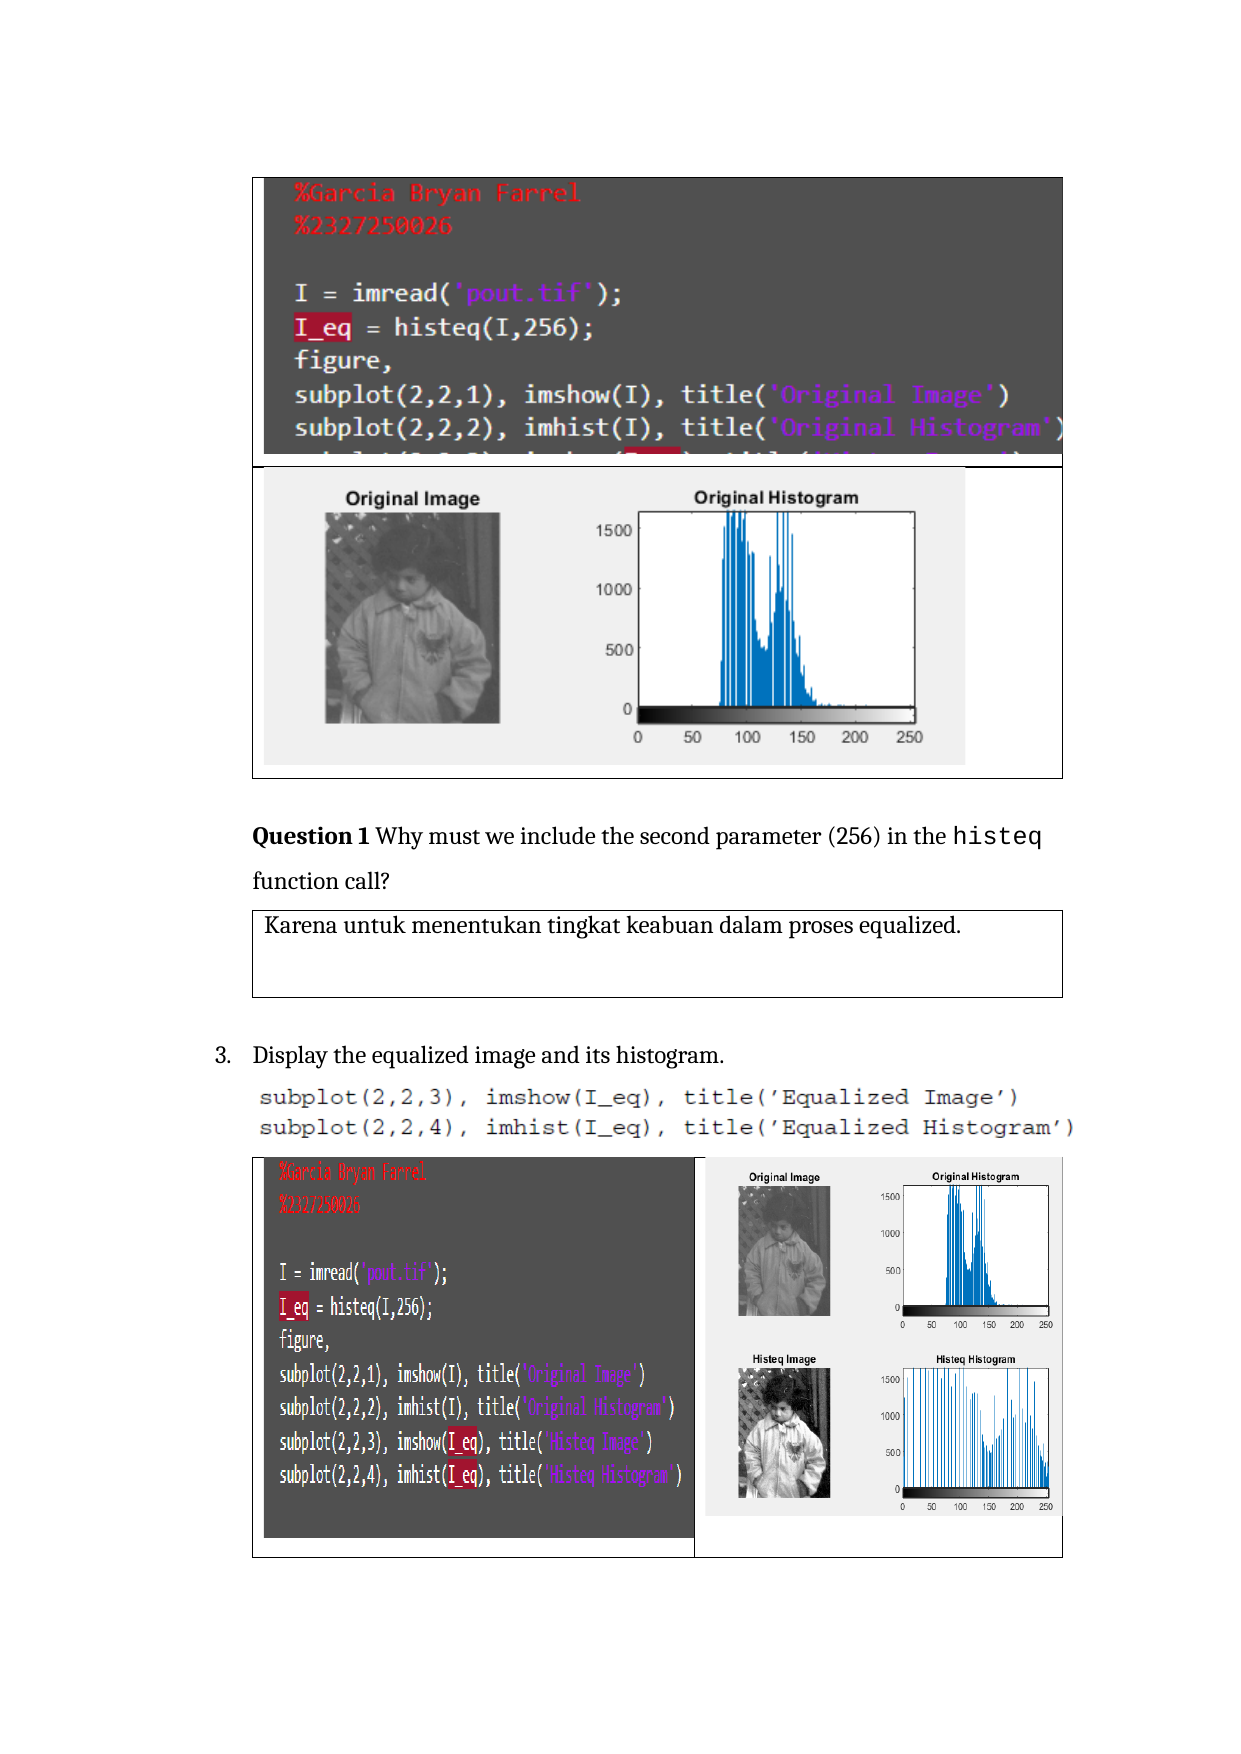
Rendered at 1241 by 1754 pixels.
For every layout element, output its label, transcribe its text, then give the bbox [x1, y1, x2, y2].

picture [263, 467, 966, 765]
table_header Karena untuk menentukan tingkat keabuan dalam proses equalized. [253, 911, 1062, 997]
picture [252, 1084, 1080, 1143]
table_header [695, 1158, 1062, 1557]
table_header [253, 178, 1062, 466]
picture [705, 1157, 1063, 1516]
table_cell [253, 468, 1062, 777]
list Question 1 Why must we include the second parameter (256) in the histeq [252, 822, 1063, 852]
table_header [253, 1158, 694, 1557]
picture [263, 1157, 695, 1538]
list Display the equalized image and its histogram. [215, 1041, 1063, 1070]
list function call? [252, 867, 1063, 895]
picture [263, 178, 1063, 454]
